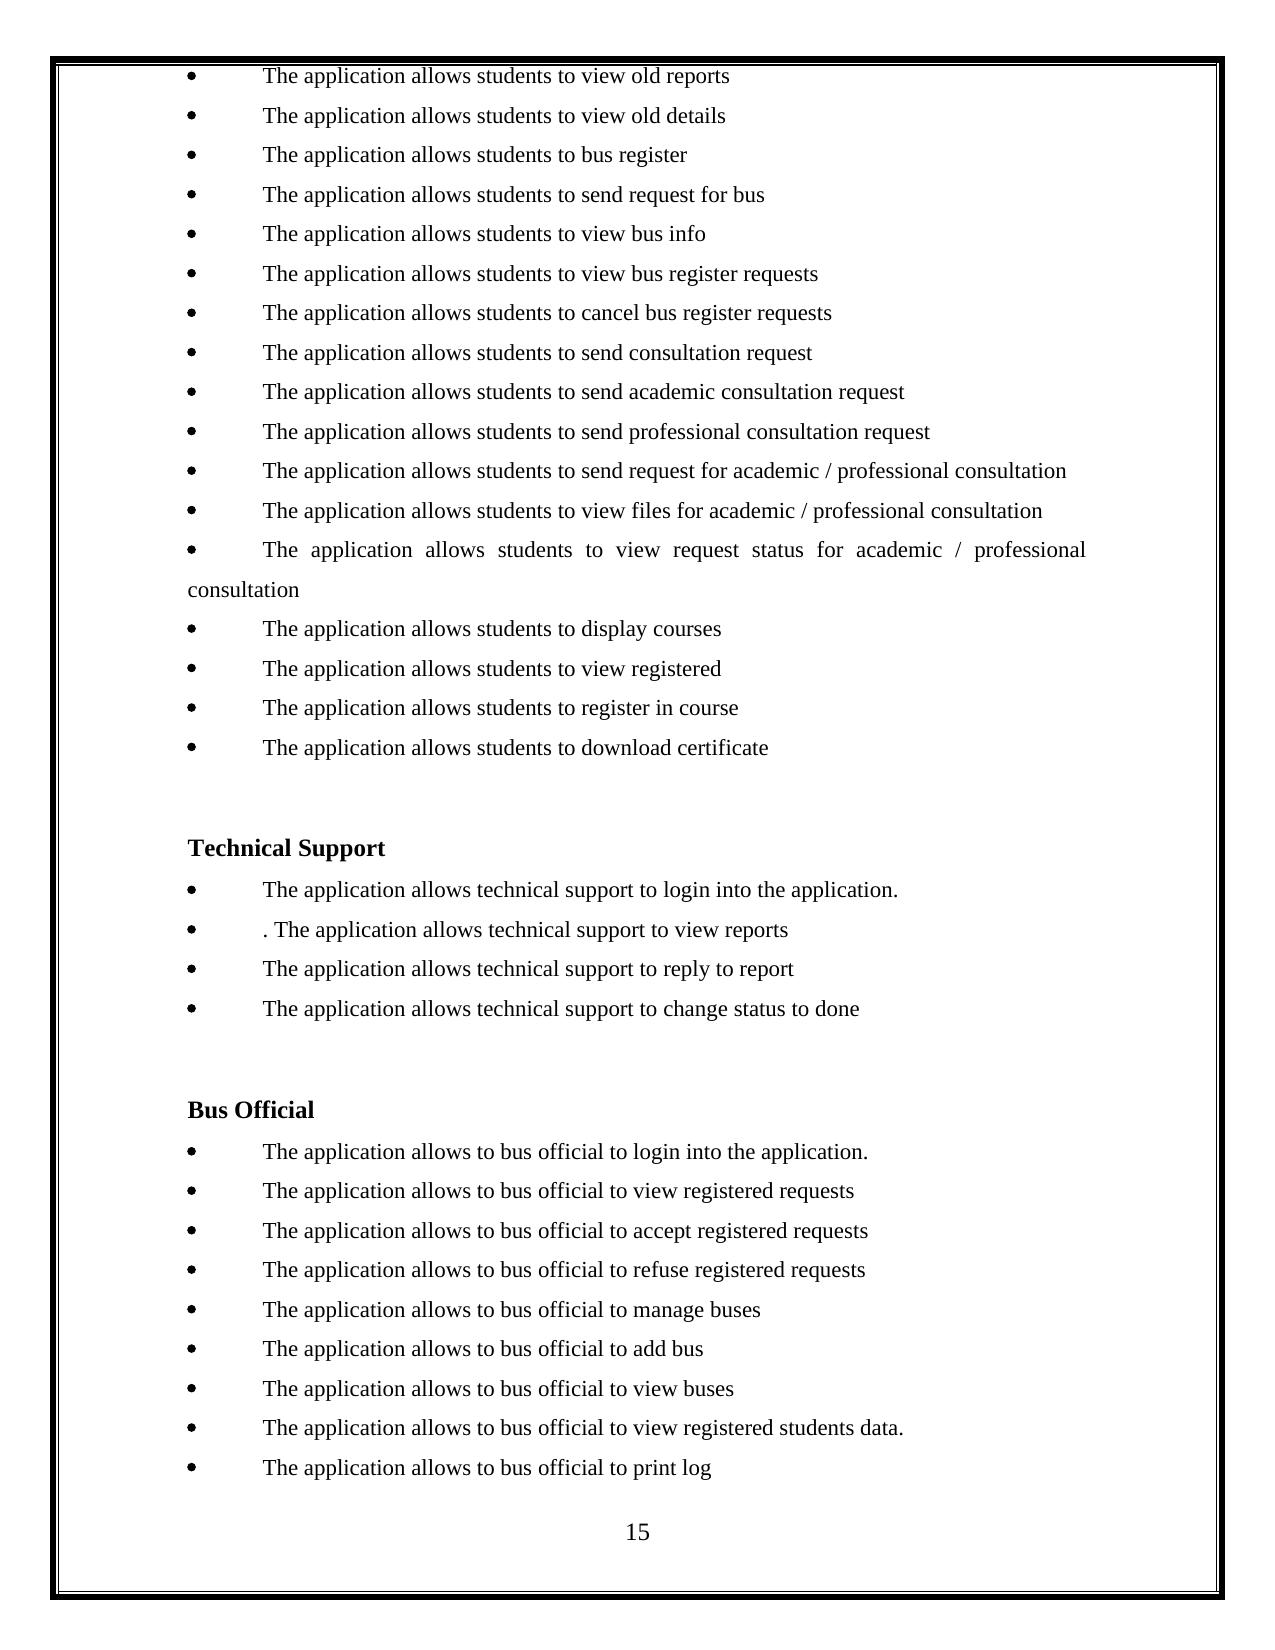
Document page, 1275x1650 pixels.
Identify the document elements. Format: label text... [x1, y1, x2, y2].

list The application allows students to display courses [187, 615, 1087, 642]
list The application allows students to bus register [187, 141, 1087, 168]
list The application allows to bus official to add bus [187, 1335, 1087, 1362]
list The application allows to bus official to refuse registered requests [187, 1256, 1087, 1283]
list The application allows students to view old reports [187, 66, 1087, 89]
list The application allows to bus official to view registered requests [187, 1177, 1087, 1204]
list The application allows students to send professional consultation request [187, 418, 1087, 444]
list The application allows to bus official to view buses [187, 1375, 1087, 1401]
list The application allows students to view request status for academic / professional consultation [187, 536, 1087, 602]
list The application allows students to download certificate [187, 734, 1087, 760]
list The application allows students to send request for academic / professional consultation [187, 457, 1087, 484]
list The application allows to bus official to manage buses [187, 1296, 1087, 1322]
list The application allows to bus official to view registered students data. [187, 1414, 1087, 1441]
list The application allows technical support to login into the application. [187, 877, 1087, 903]
text Bus Official [187, 1095, 1087, 1123]
list The application allows students to register in course [187, 694, 1087, 721]
list The application allows students to send request for bus [187, 181, 1087, 207]
text Technical Support [187, 833, 1087, 862]
list The application allows to bus official to accept registered requests [187, 1217, 1087, 1243]
list The application allows technical support to reply to report [187, 956, 1087, 982]
list The application allows students to view old details [187, 102, 1087, 128]
list The application allows students to view files for academic / professional consultation [187, 497, 1087, 523]
list The application allows students to view bus info [187, 220, 1087, 247]
list The application allows to bus official to print log [187, 1454, 1087, 1480]
list The application allows students to send academic consultation request [187, 378, 1087, 405]
list The application allows to bus official to login into the application. [187, 1138, 1087, 1164]
list . The application allows technical support to view reports [187, 916, 1087, 942]
list The application allows students to cancel bus register requests [187, 299, 1087, 326]
list The application allows students to send consultation request [187, 339, 1087, 365]
list The application allows students to view registered [187, 655, 1087, 681]
list The application allows technical support to change status to done [187, 995, 1087, 1021]
list The application allows students to view bus register requests [187, 260, 1087, 286]
